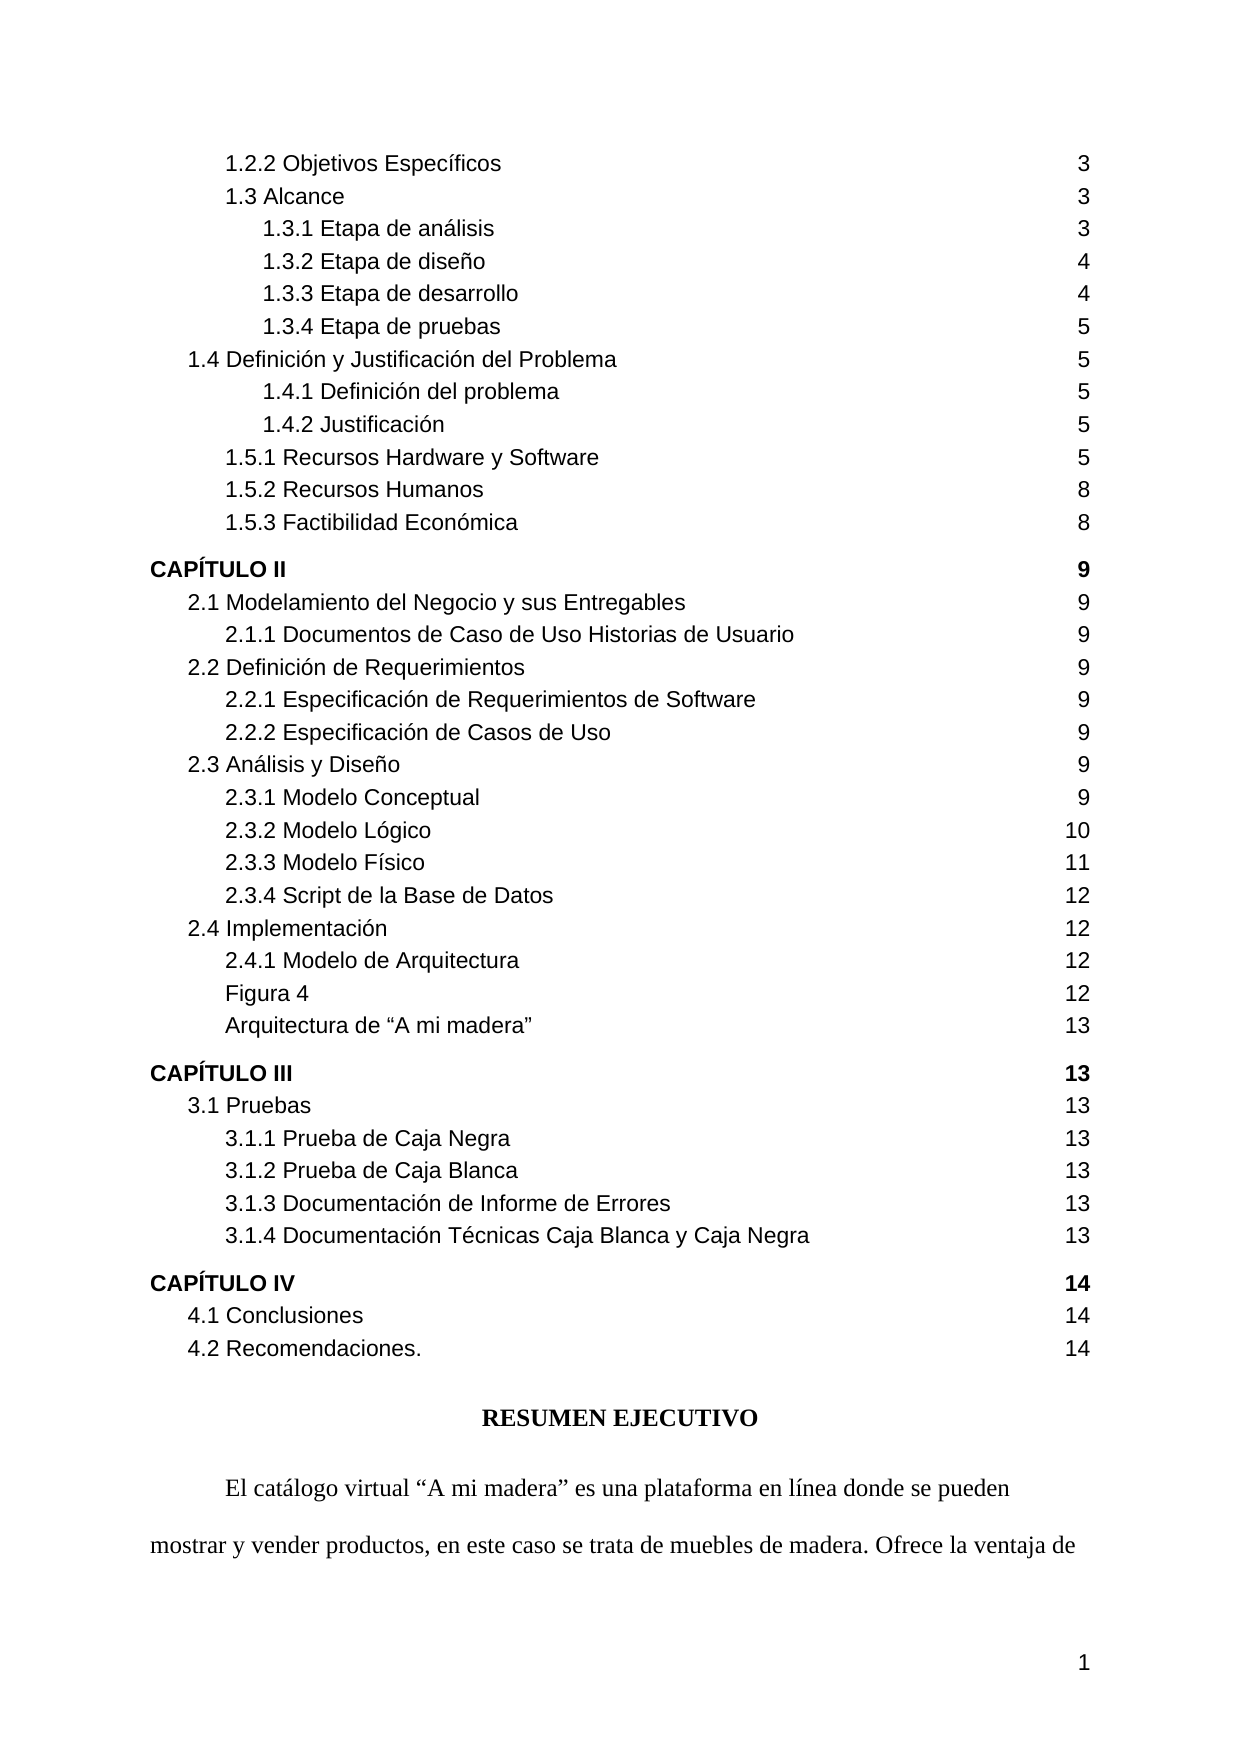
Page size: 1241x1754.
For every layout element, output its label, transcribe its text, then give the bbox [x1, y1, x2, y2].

subtitle RESUMEN EJECUTIVO [150, 1403, 1090, 1432]
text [150, 1473, 1090, 1559]
